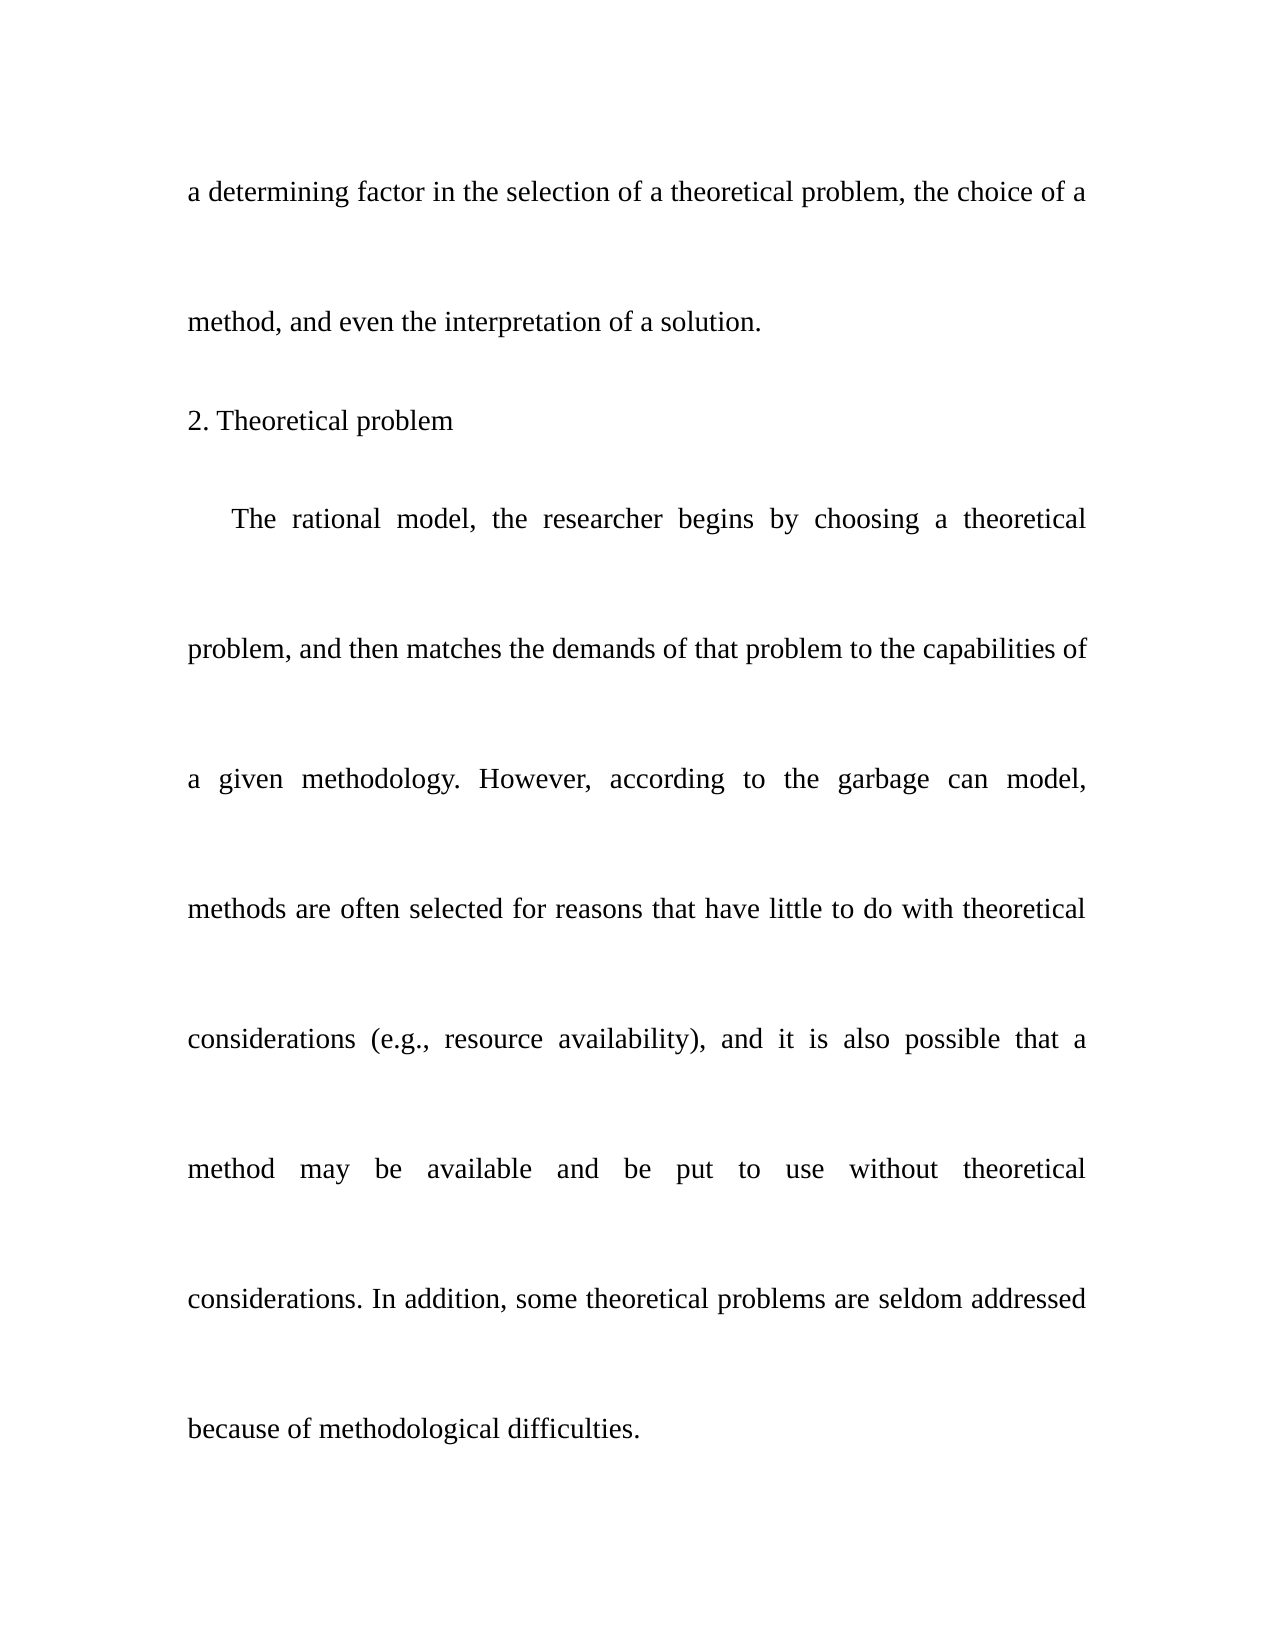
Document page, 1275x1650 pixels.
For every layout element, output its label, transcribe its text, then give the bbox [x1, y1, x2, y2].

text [187, 159, 1087, 354]
text The rational model, the researcher begins by choosing a theoretical problem, and then matches the demands of that problem to the capabilities of a given methodology. However, according to the garbage can model, methods are often selected for reasons that have little to do with theoretical considerations (e.g., resource availability), and it is also possible that a method may be available and be put to use without theoretical considerations. In addition, some theoretical problems are seldom addressed because of methodological difficulties. [187, 486, 1087, 1461]
text 2. Theoretical problem [187, 387, 1087, 452]
